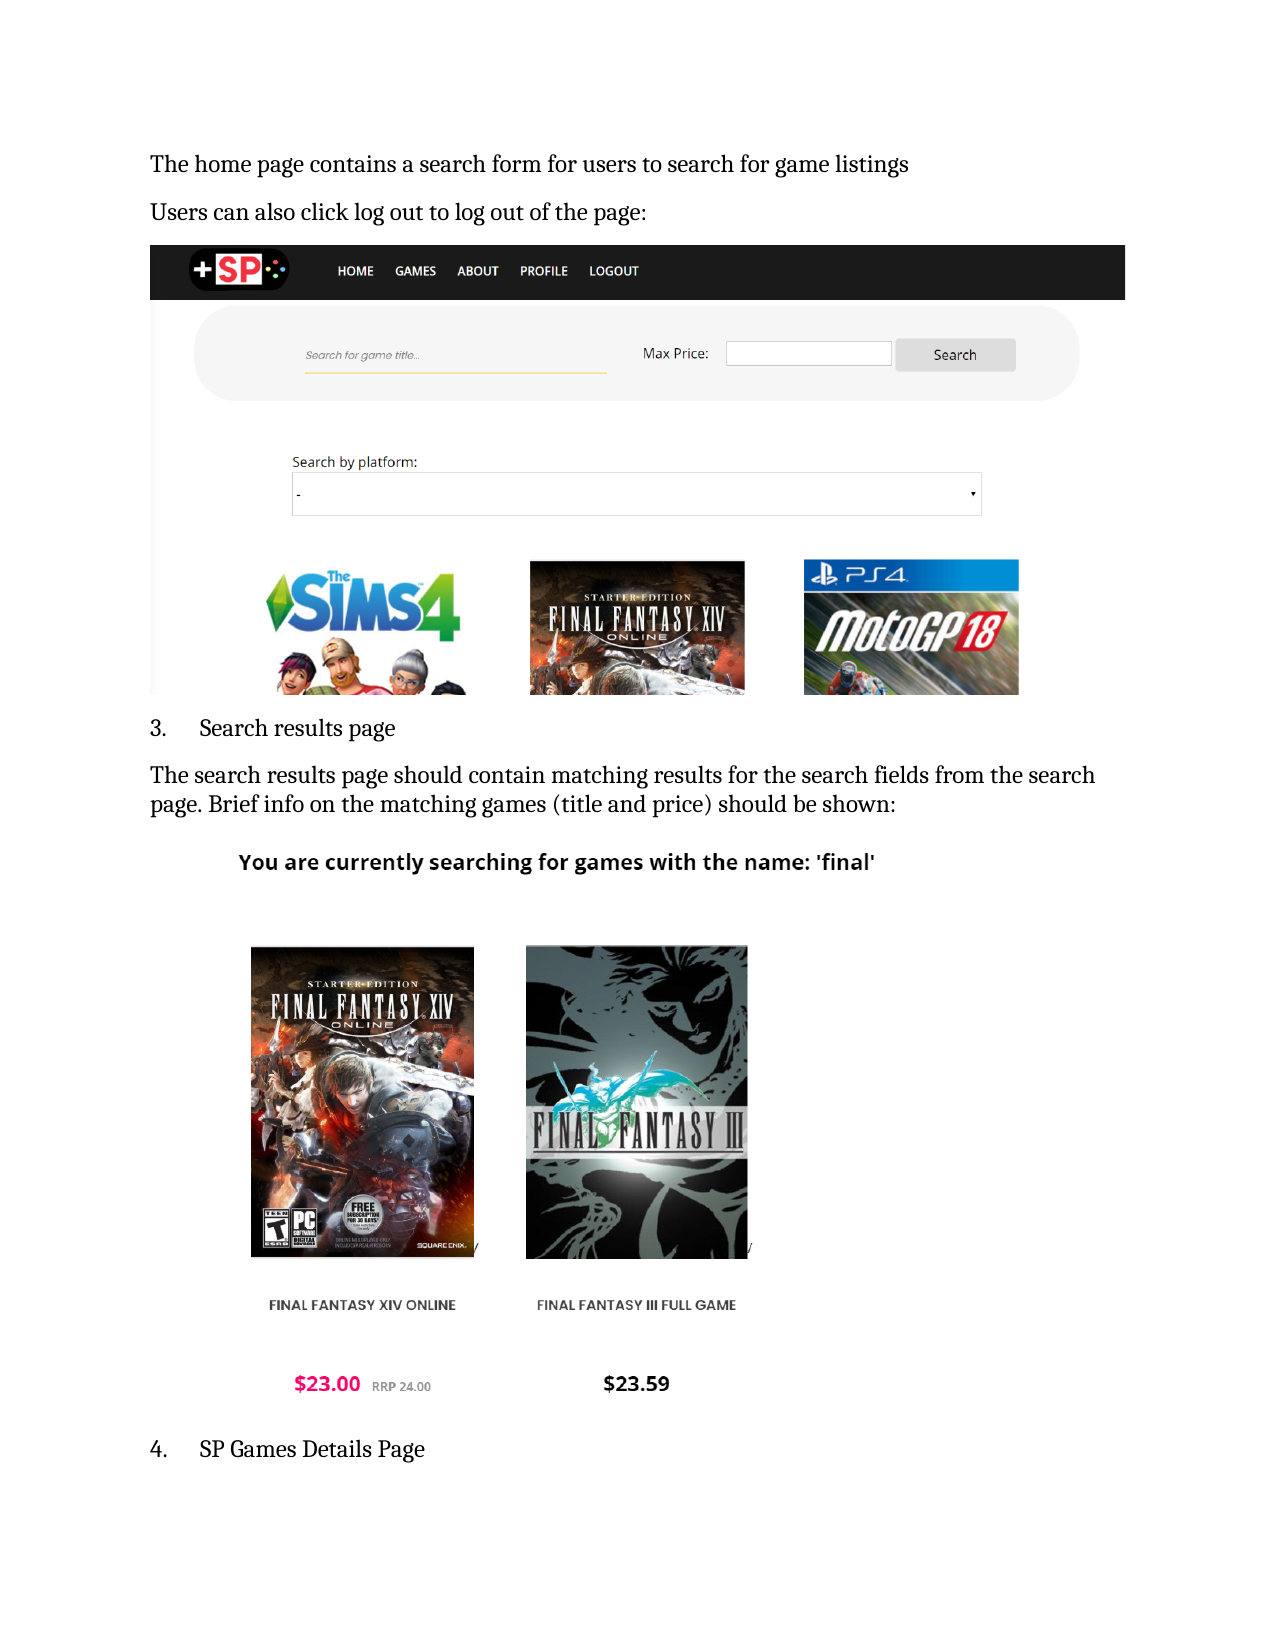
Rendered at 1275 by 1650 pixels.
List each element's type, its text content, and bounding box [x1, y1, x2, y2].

list SP Games Details Page [150, 1435, 1125, 1464]
list Search results page [150, 714, 1125, 742]
text The home page contains a search form for users to search for game listings [150, 150, 1125, 179]
text Users can also click log out to log out of the page: [150, 197, 1125, 226]
text The search results page should contain matching results for the search fields from the search page. Brief info on the matching games (title and price) should be shown: [150, 761, 1125, 819]
picture [150, 837, 1124, 1417]
picture [150, 245, 1125, 695]
